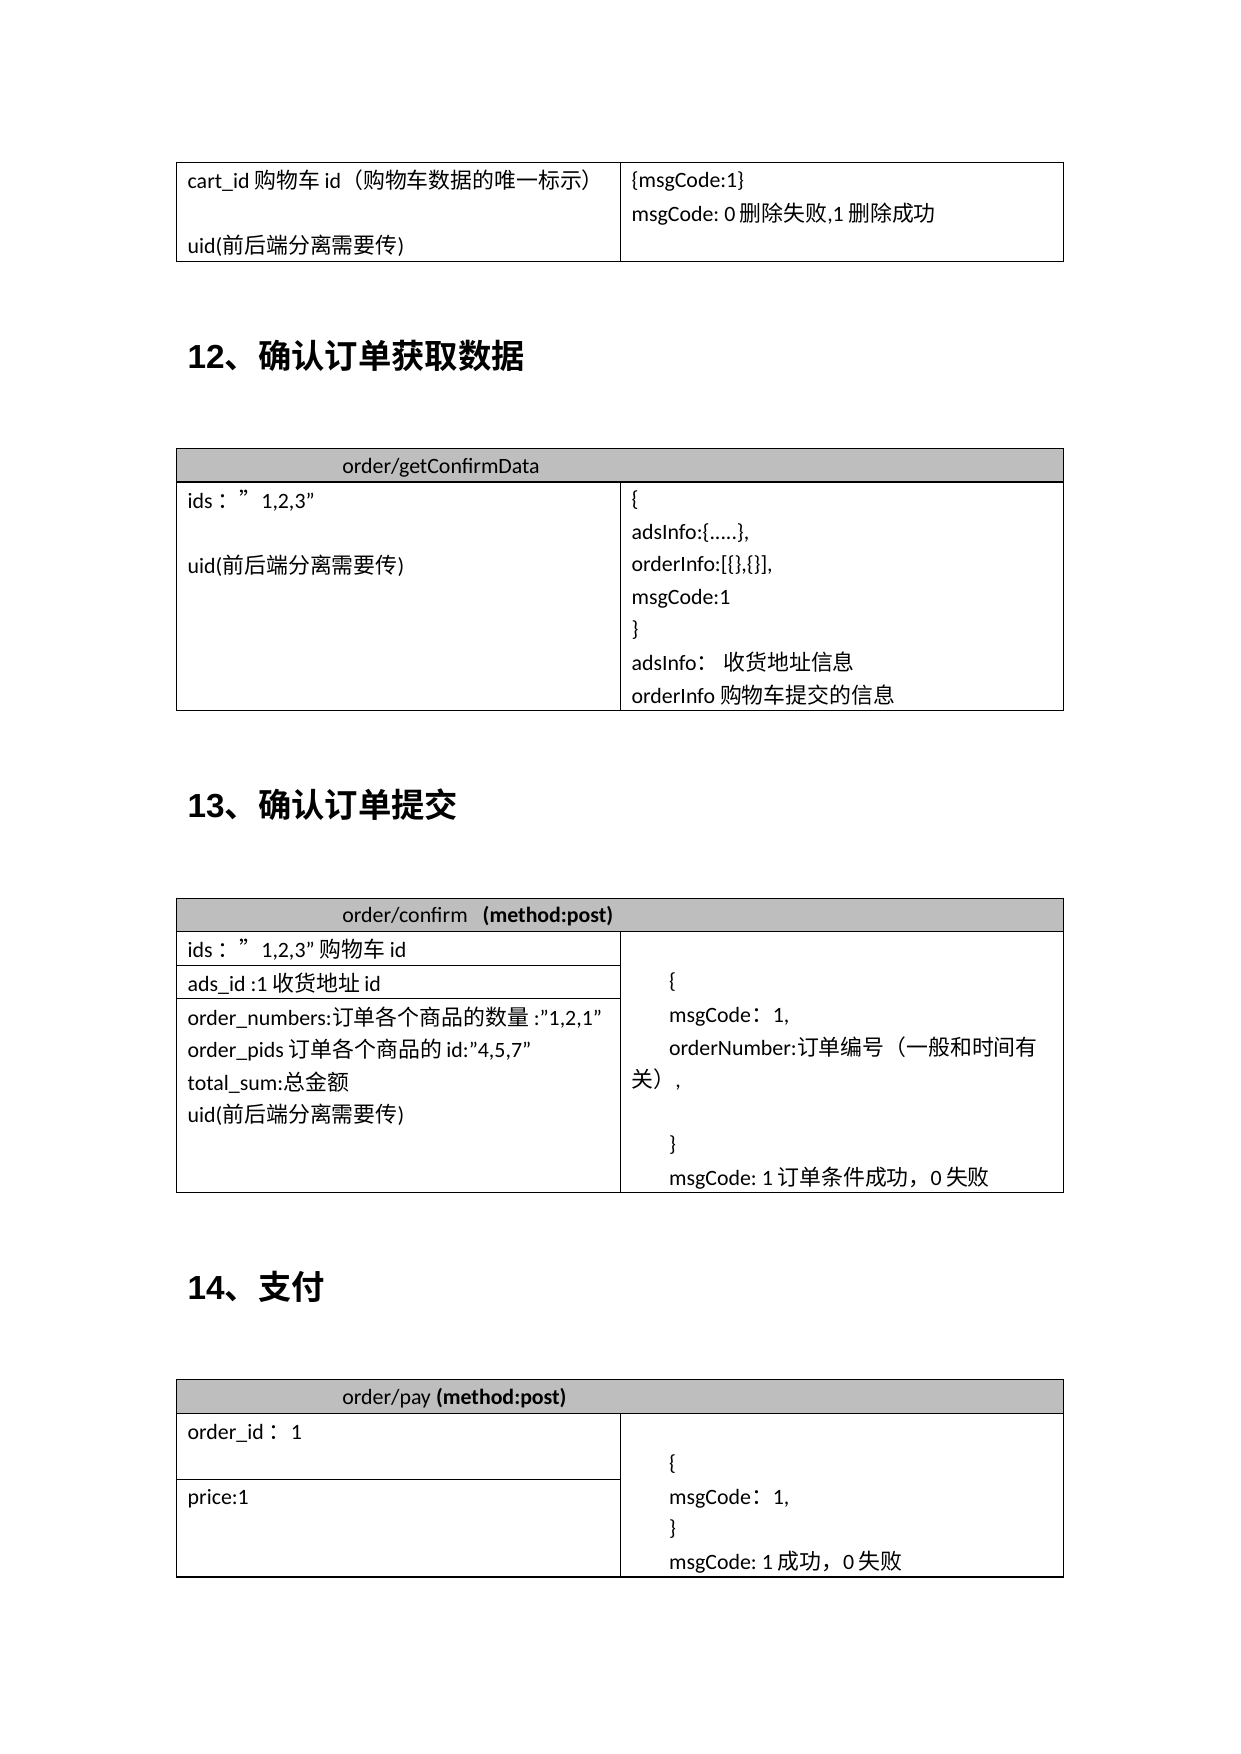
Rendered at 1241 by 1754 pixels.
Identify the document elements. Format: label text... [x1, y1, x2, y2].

table_cell ads_id :1 收货地址id [177, 966, 620, 998]
table_header order/confirm (method:post) [177, 899, 1063, 931]
table_header order/pay (method:post) [177, 1380, 1063, 1413]
table_cell cart_id 购物车id（购物车数据的唯一标示） uid(前后端分离需要传) [177, 163, 620, 261]
table_cell {msgCode:1} msgCode: 0删除失败,1删除成功 [621, 163, 1063, 261]
table_header order/getConfirmData [177, 449, 1063, 481]
table_cell price:1 [177, 1480, 620, 1576]
table_cell { msgCode：1, } msgCode: 1成功，0失败 [621, 1414, 1063, 1576]
table_cell order_id ：1 [177, 1414, 620, 1479]
subtitle 确认订单提交 [187, 771, 1053, 836]
table_cell { msgCode：1, orderNumber:订单编号（一般和时间有关）, } msgCode: 1订单条件成功，0失败 [621, 932, 1063, 1192]
table_cell order_numbers:订单各个商品的数量 :”1,2,1” order_pids 订单各个商品的id:”4,5,7” total_sum:总金额 uid(前后端分离需要传) [177, 999, 620, 1192]
table_cell { adsInfo:{.....}, orderInfo:[{},{}], msgCode:1 } adsInfo： 收货地址信息 orderInfo 购物车提交的信息 [621, 483, 1063, 710]
table_cell ids ：”1,2,3” 购物车id [177, 932, 620, 964]
subtitle 确认订单获取数据 [187, 321, 1053, 386]
subtitle 支付 [187, 1253, 1053, 1318]
table_cell ids ：”1,2,3” uid(前后端分离需要传) [177, 483, 620, 710]
